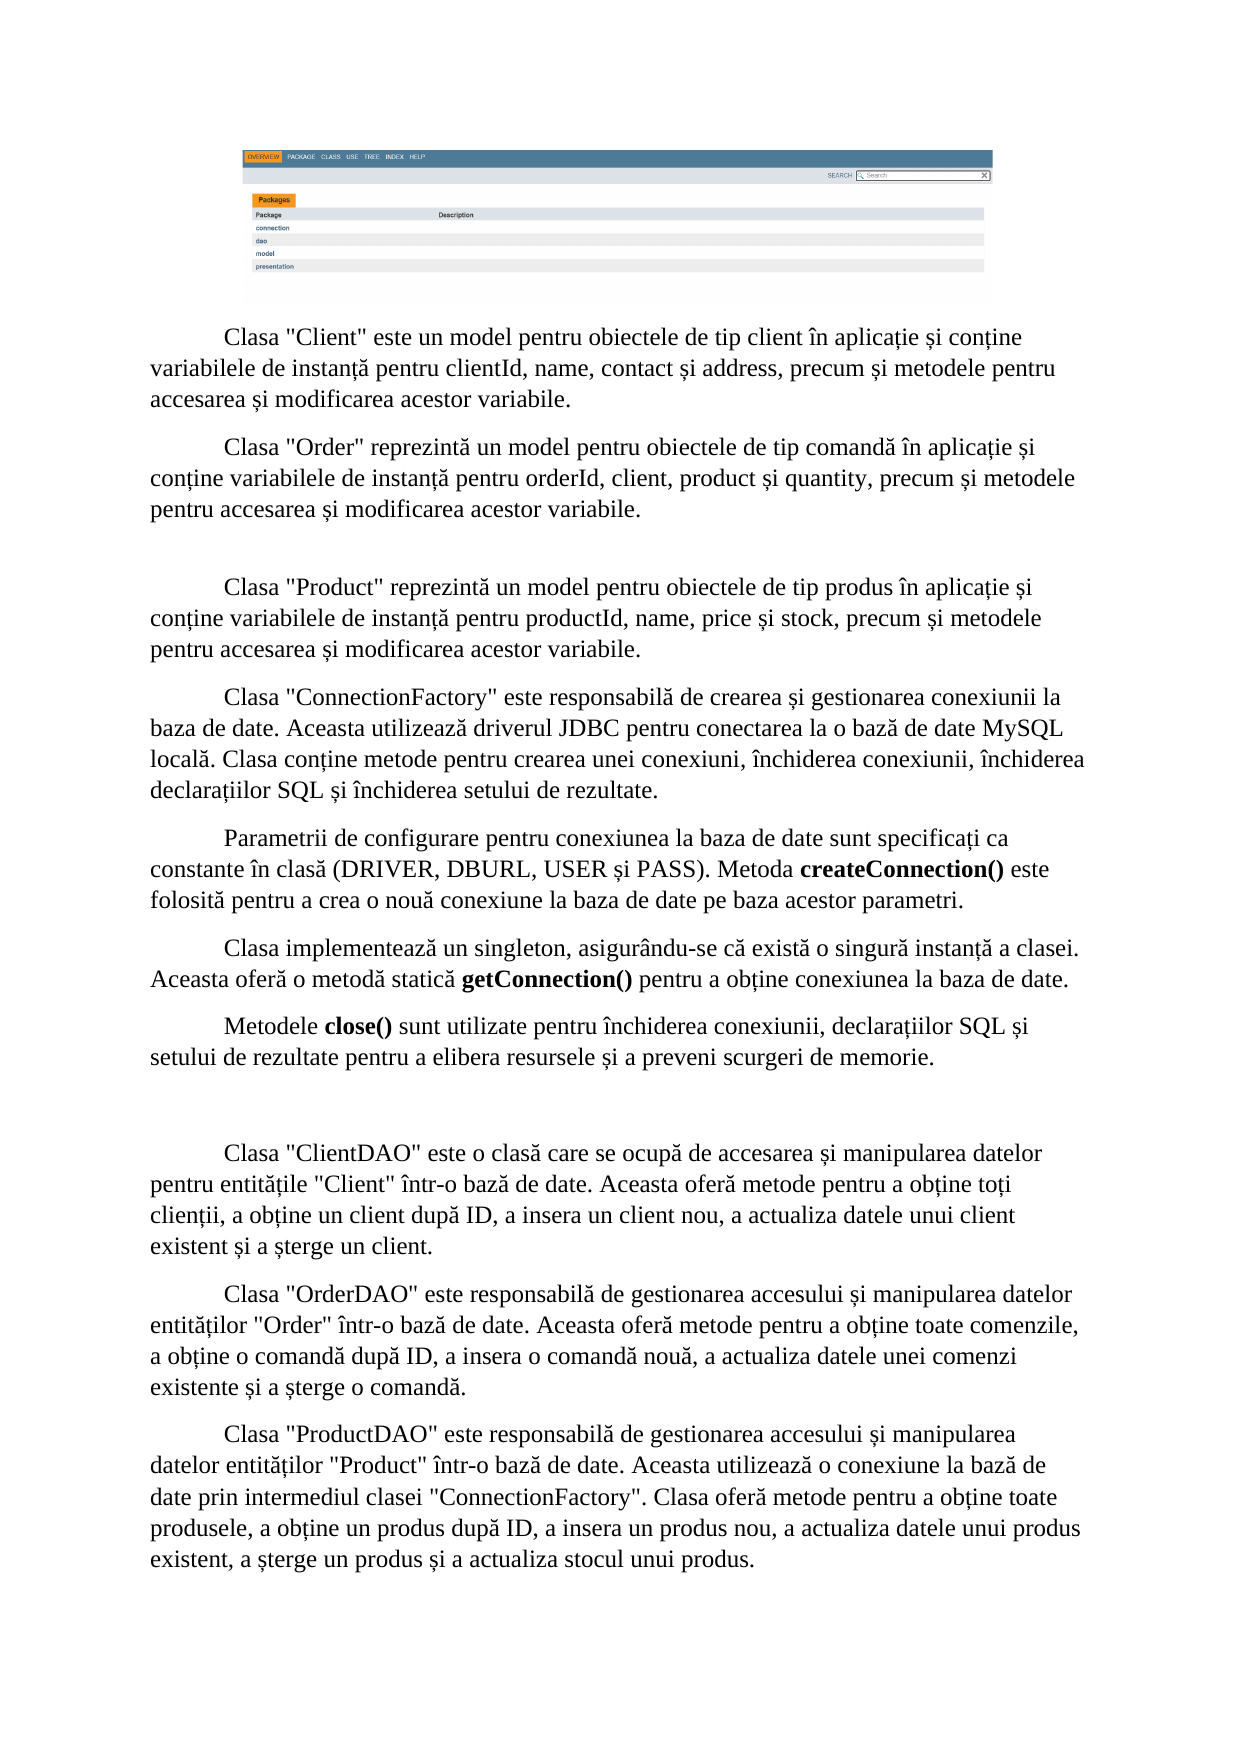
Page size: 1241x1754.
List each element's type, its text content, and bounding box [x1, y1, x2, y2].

text Clasa "OrderDAO" este responsabilă de gestionarea accesului și manipularea datelor entităților "Order" într-o bază de date. Aceasta oferă metode pentru a obține toate comenzile, a obține o comandă după ID, a insera o comandă nouă, a actualiza datele unei comenzi existente și a șterge o comandă. [150, 1279, 1090, 1401]
text Parametrii de configurare pentru conexiunea la baza de date sunt specificați ca constante în clasă (DRIVER, DBURL, USER și PASS). Metoda createConnection() este folosită pentru a crea o nouă conexiune la baza de date pe baza acestor parametri. [150, 823, 1090, 914]
text Metodele close() sunt utilizate pentru închiderea conexiunii, declarațiilor SQL și setului de rezultate pentru a elibera resursele și a preveni scurgeri de memorie. [150, 1011, 1090, 1071]
text Clasa "ConnectionFactory" este responsabilă de crearea și gestionarea conexiunii la baza de date. Aceasta utilizează driverul JDBC pentru conectarea la o bază de date MySQL locală. Clasa conține metode pentru crearea unei conexiuni, închiderea conexiunii, închiderea declarațiilor SQL și închiderea setului de rezultate. [150, 682, 1090, 804]
text Clasa implementează un singleton, asigurându-se că există o singură instanță a clasei. Aceasta oferă o metodă statică getConnection() pentru a obține conexiunea la baza de date. [150, 933, 1090, 992]
text Clasa "ProductDAO" este responsabilă de gestionarea accesului și manipularea datelor entităților "Product" într-o bază de date. Aceasta utilizează o conexiune la bază de date prin intermediul clasei "ConnectionFactory". Clasa oferă metode pentru a obține toate produsele, a obține un produs după ID, a insera un produs nou, a actualiza datele unui produs existent, a șterge un produs și a actualiza stocul unui produs. [150, 1419, 1090, 1572]
text Clasa "Product" reprezintă un model pentru obiectele de tip produs în aplicație și conține variabilele de instanță pentru productId, name, price și stock, precum și metodele pentru accesarea și modificarea acestor variabile. [150, 542, 1090, 663]
text Clasa "Order" reprezintă un model pentru obiectele de tip comandă în aplicație și conține variabilele de instanță pentru orderId, client, product și quantity, precum și metodele pentru accesarea și modificarea acestor variabile. [150, 432, 1090, 523]
text Clasa "ClientDAO" este o clasă care se ocupă de accesarea și manipularea datelor pentru entitățile "Client" într-o bază de date. Aceasta oferă metode pentru a obține toți clienții, a obține un client după ID, a insera un client nou, a actualiza datele unui client existent și a șterge un client. [150, 1138, 1090, 1260]
text Clasa "Client" este un model pentru obiectele de tip client în aplicație și conține variabilele de instanță pentru clientId, name, contact și address, precum și metodele pentru accesarea și modificarea acestor variabile. [150, 322, 1090, 413]
